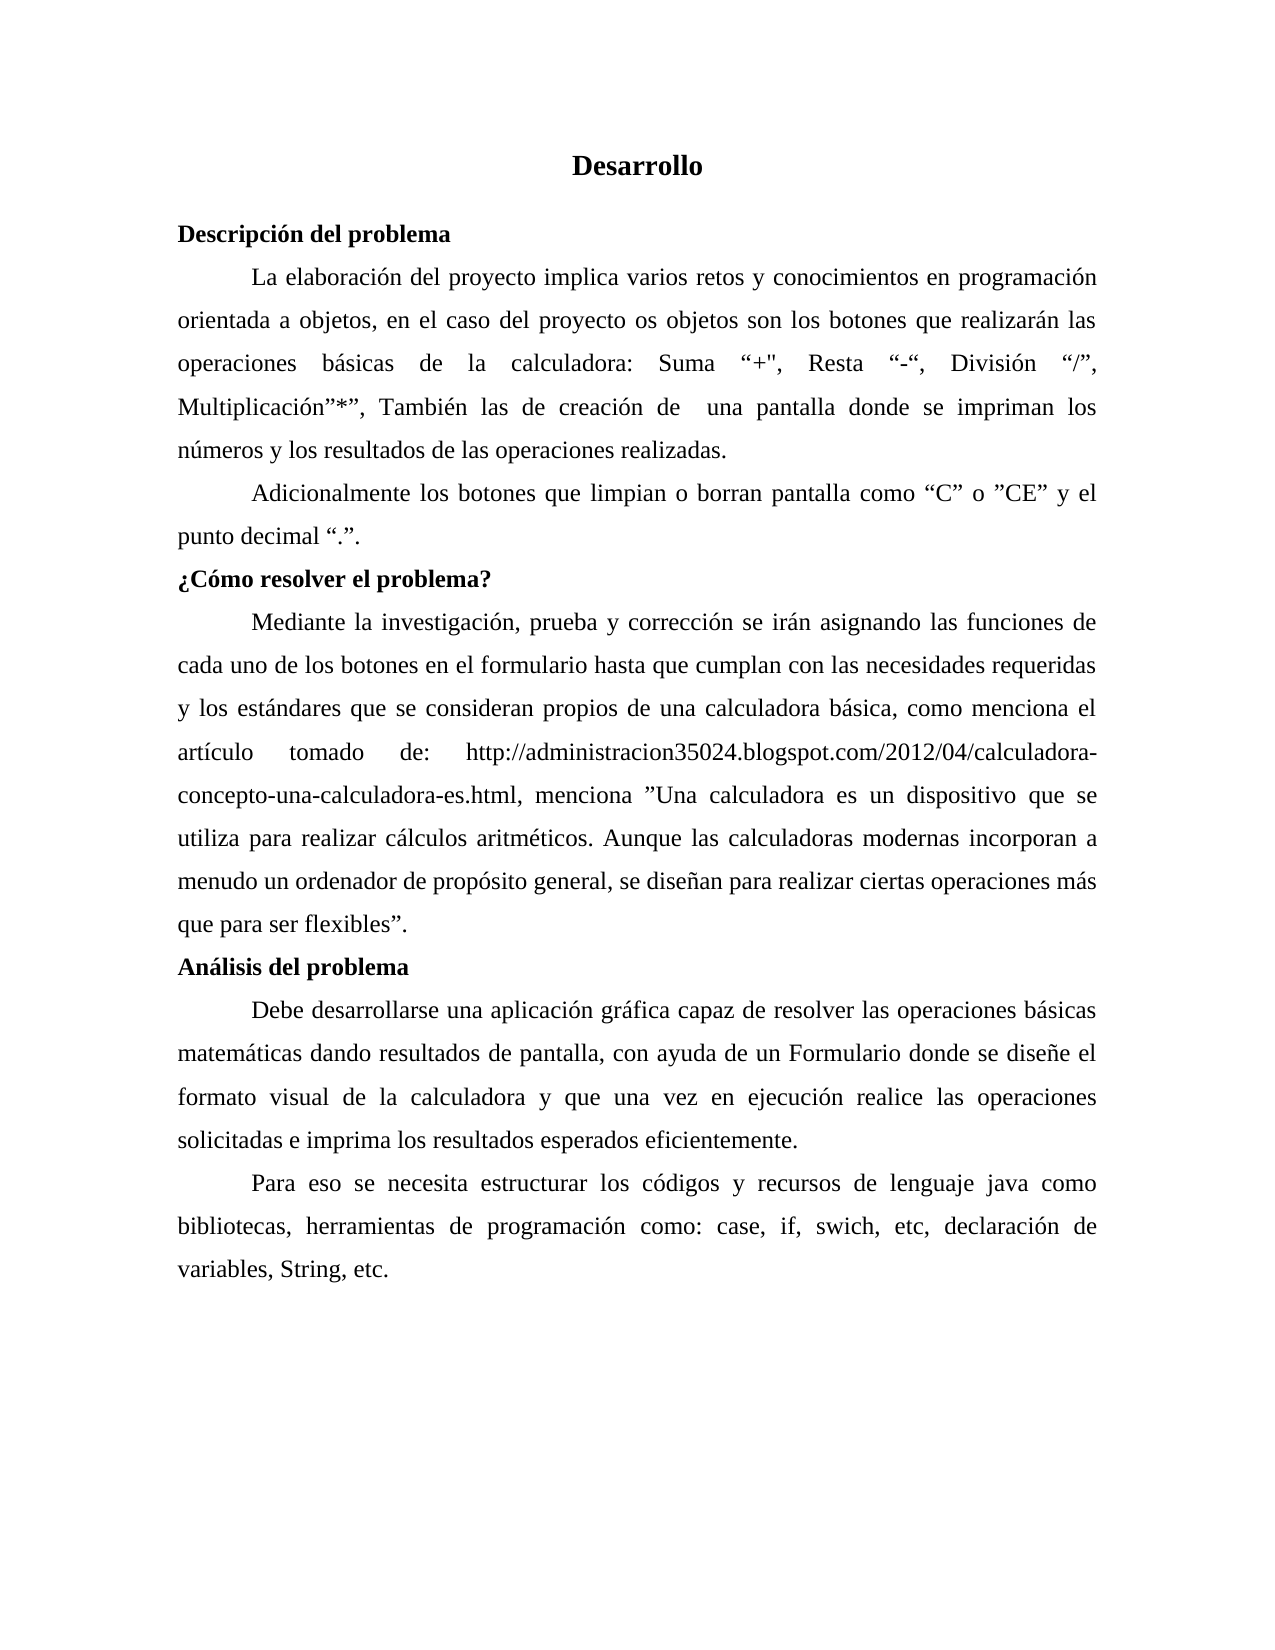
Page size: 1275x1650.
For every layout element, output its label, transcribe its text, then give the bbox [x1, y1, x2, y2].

text Para eso se necesita estructurar los códigos y recursos de lenguaje java como bibliotecas, herramientas de programación como: case, if, swich, etc, declaración de variables, String, etc. [177, 1168, 1098, 1283]
text ¿Cómo resolver el problema? [177, 564, 1098, 593]
text Mediante la investigación, prueba y corrección se irán asignando las funciones de cada uno de los botones en el formulario hasta que cumplan con las necesidades requeridas y los estándares que se consideran propios de una calculadora básica, como menciona el artículo tomado de: http://administracion35024.blogspot.com/2012/04/calculadora-concepto-una-calculadora-es.html, menciona ”Una calculadora es un dispositivo que se utiliza para realizar cálculos aritméticos. Aunque las calculadoras modernas incorporan a menudo un ordenador de propósito general, se diseñan para realizar ciertas operaciones más que para ser flexibles”. [177, 607, 1098, 938]
text Descripción del problema [177, 219, 1098, 248]
text Adicionalmente los botones que limpian o borran pantalla como “C” o ”CE” y el punto decimal “.”. [177, 478, 1098, 550]
text Análisis del problema [177, 952, 1098, 981]
text Debe desarrollarse una aplicación gráfica capaz de resolver las operaciones básicas matemáticas dando resultados de pantalla, con ayuda de un Formulario donde se diseñe el formato visual de la calculadora y que una vez en ejecución realice las operaciones solicitadas e imprima los resultados esperados eficientemente. [177, 995, 1098, 1153]
text La elaboración del proyecto implica varios retos y conocimientos en programación orientada a objetos, en el caso del proyecto os objetos son los botones que realizarán las operaciones básicas de la calculadora: Suma “+", Resta “-“, División “/”, Multiplicación”*”, También las de creación de una pantalla donde se impriman los números y los resultados de las operaciones realizadas. [177, 262, 1098, 463]
text Desarrollo [177, 148, 1098, 181]
